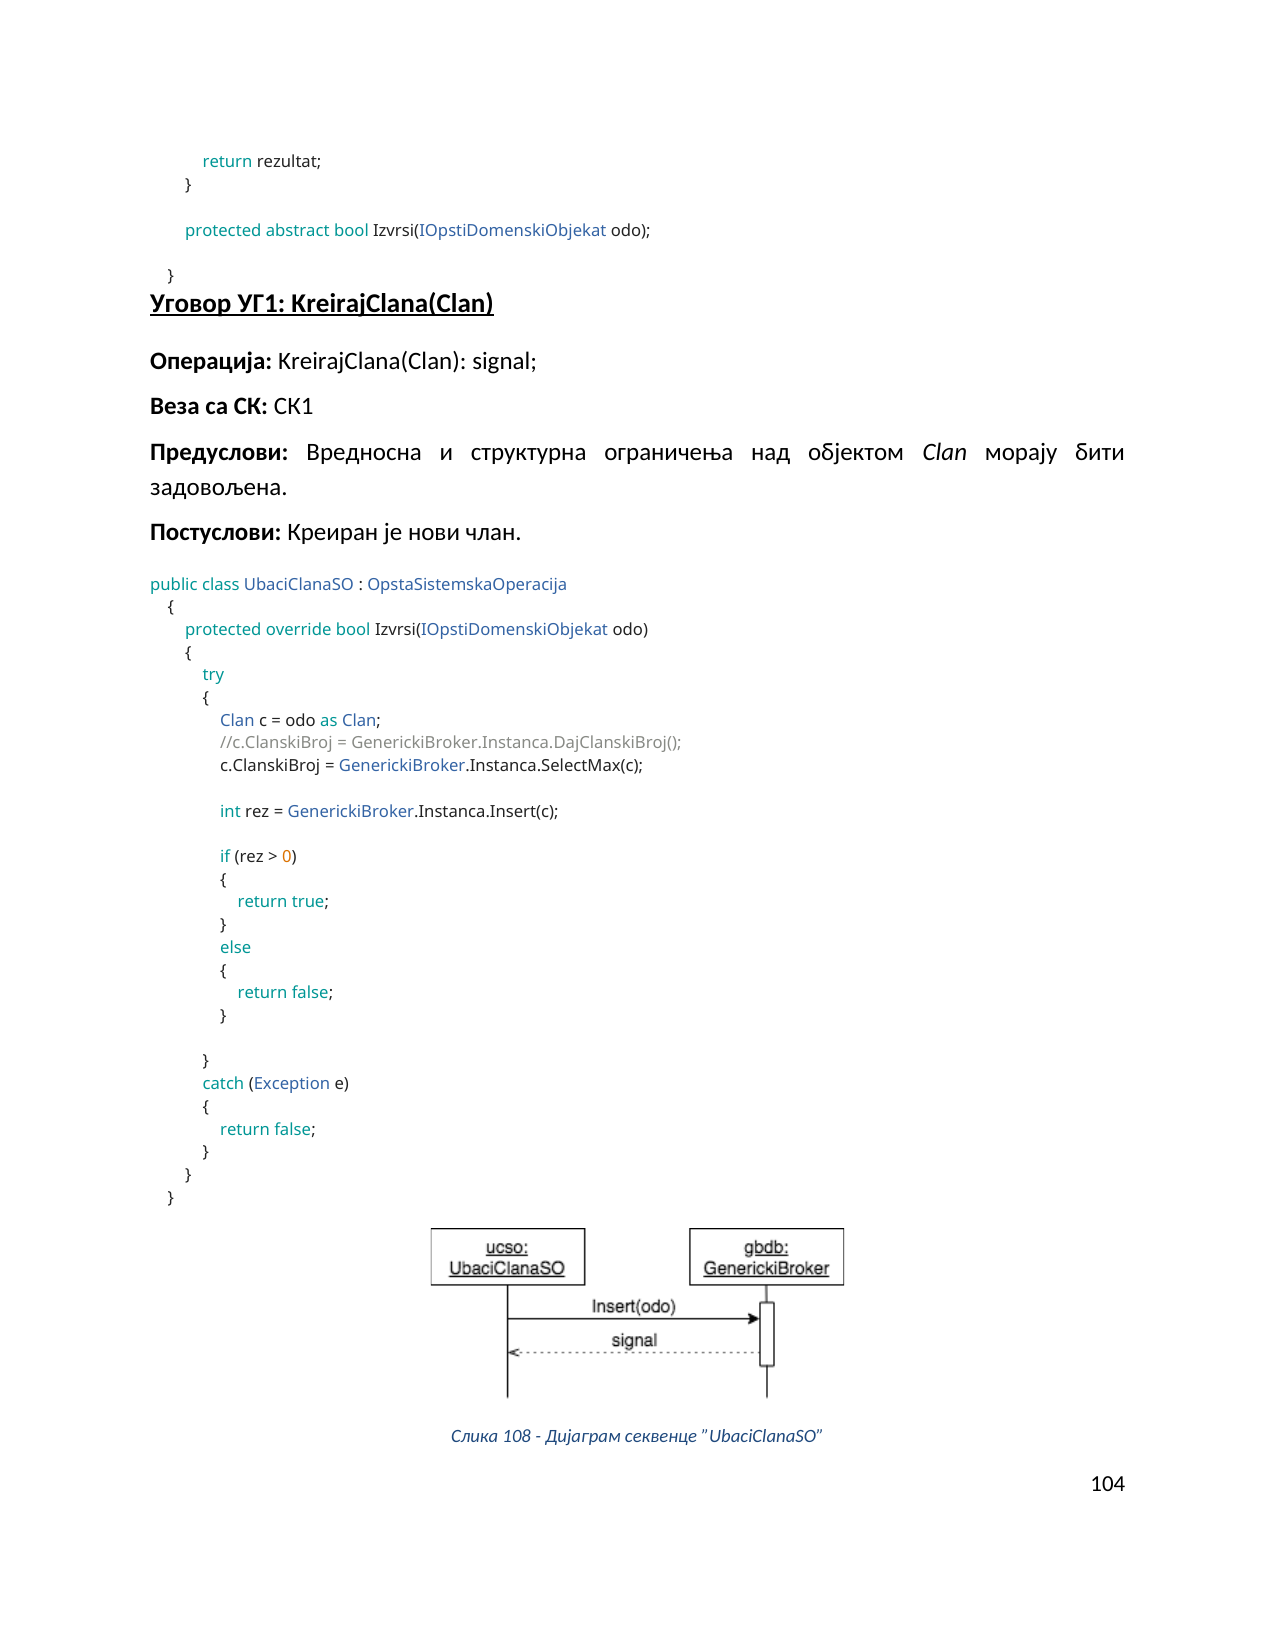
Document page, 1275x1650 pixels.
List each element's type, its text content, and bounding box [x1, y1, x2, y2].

text public class UbaciClanaSO : OpstaSistemskaOperacija { protected override bool Izvrsi(IOpstiDomenskiObjekat odo) { try { Clan c = odo as Clan; //c.ClanskiBroj = GenerickiBroker.Instanca.DajClanskiBroj(); c.ClanskiBroj = GenerickiBroker.Instanca.SelectMax(c); int rez = GenerickiBroker.Instanca.Insert(c); if (rez > 0) { return true; } else { return false; } } catch (Exception e) { return false; } } } [150, 572, 1125, 1208]
text Предуслови: Вредносна и структурна ограничења над објектом Clan морају бити задовољена. [150, 436, 1125, 501]
picture [430, 1228, 845, 1400]
text Уговор УГ1: KreirajClana(Clan) [150, 286, 1125, 319]
text Постуслови: Креиран је нови члан. [150, 516, 1125, 547]
text Веза са СК: СК1 [150, 390, 1125, 421]
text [150, 150, 1125, 286]
text Слика 108 - Дијаграм секвенцe ”UbaciClanaSO” [150, 1424, 1125, 1447]
text Операција: KreirajClana(Clan): signal; [150, 345, 1125, 376]
